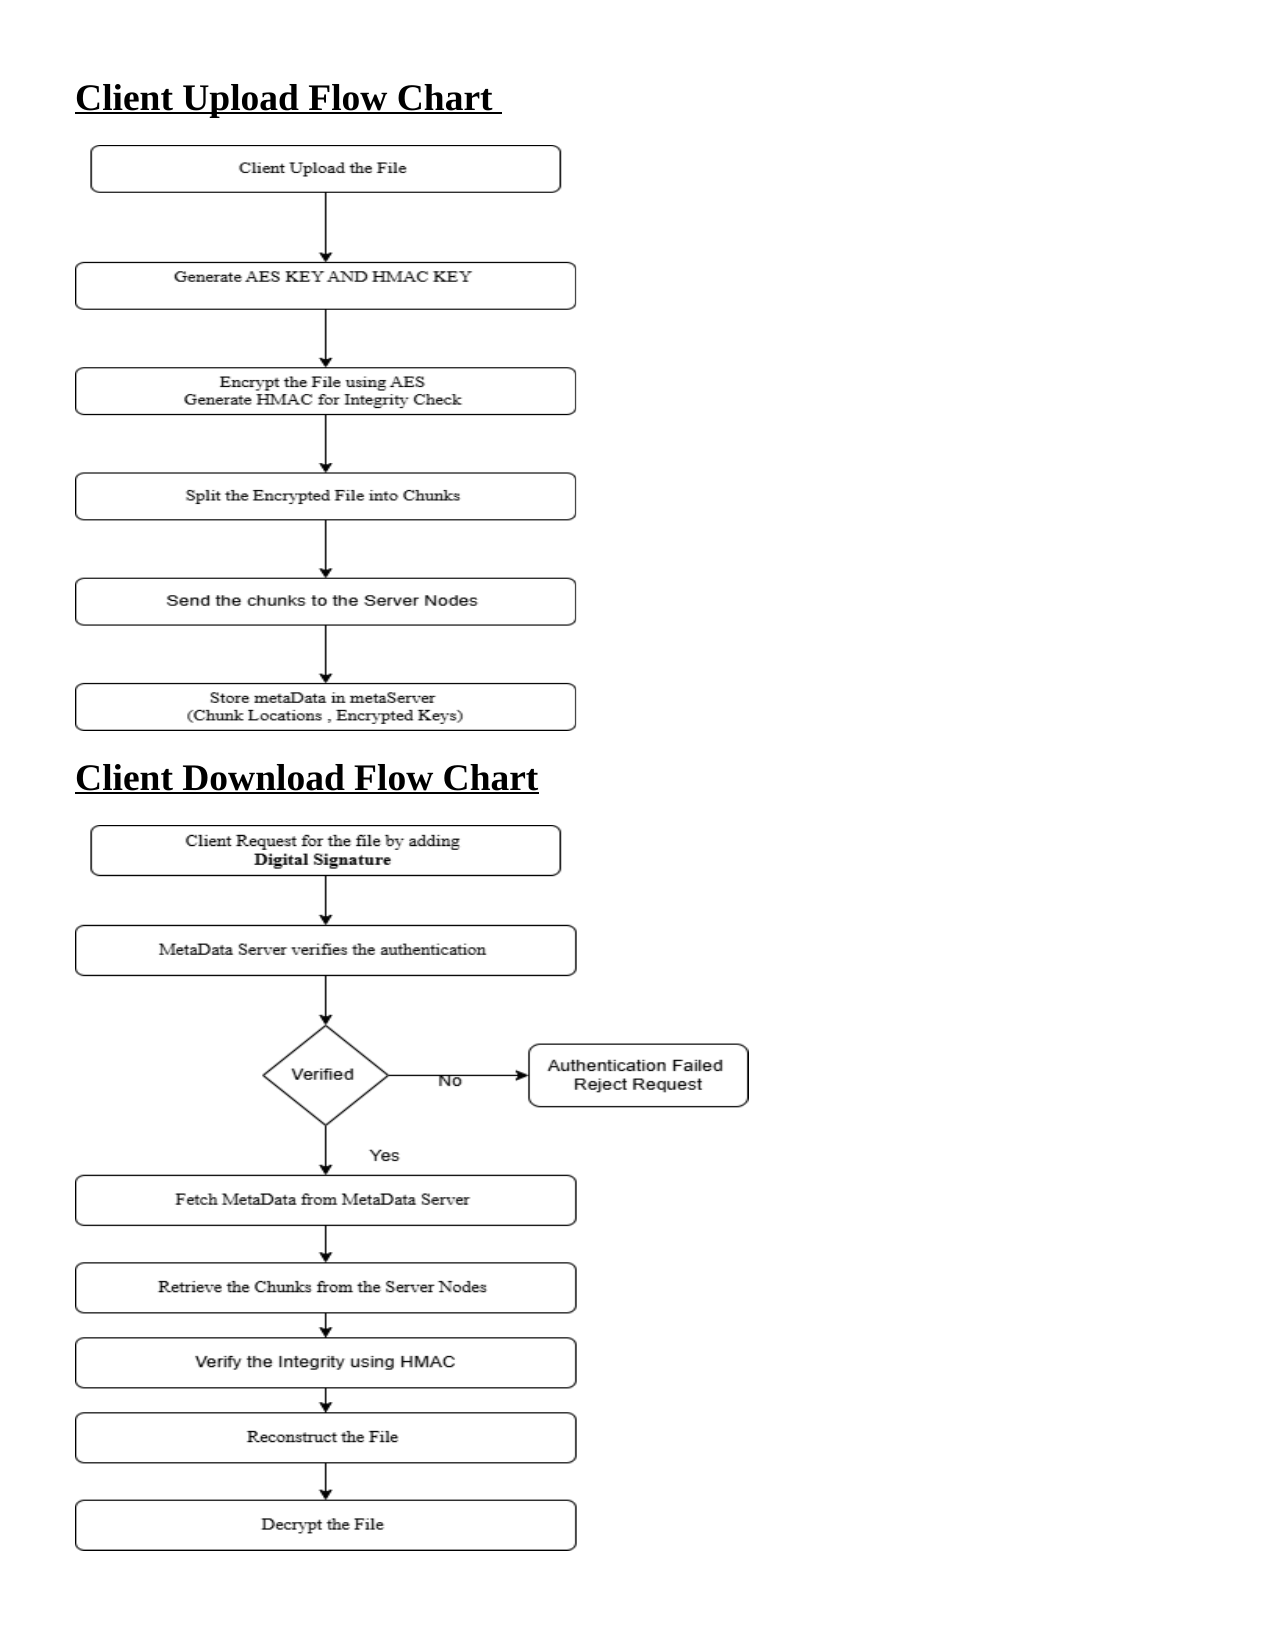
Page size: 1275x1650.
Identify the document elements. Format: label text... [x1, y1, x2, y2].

text Client Download Flow Chart [75, 755, 1200, 798]
text Client Upload Flow Chart [75, 75, 1200, 118]
picture [75, 145, 577, 731]
picture [75, 825, 749, 1551]
